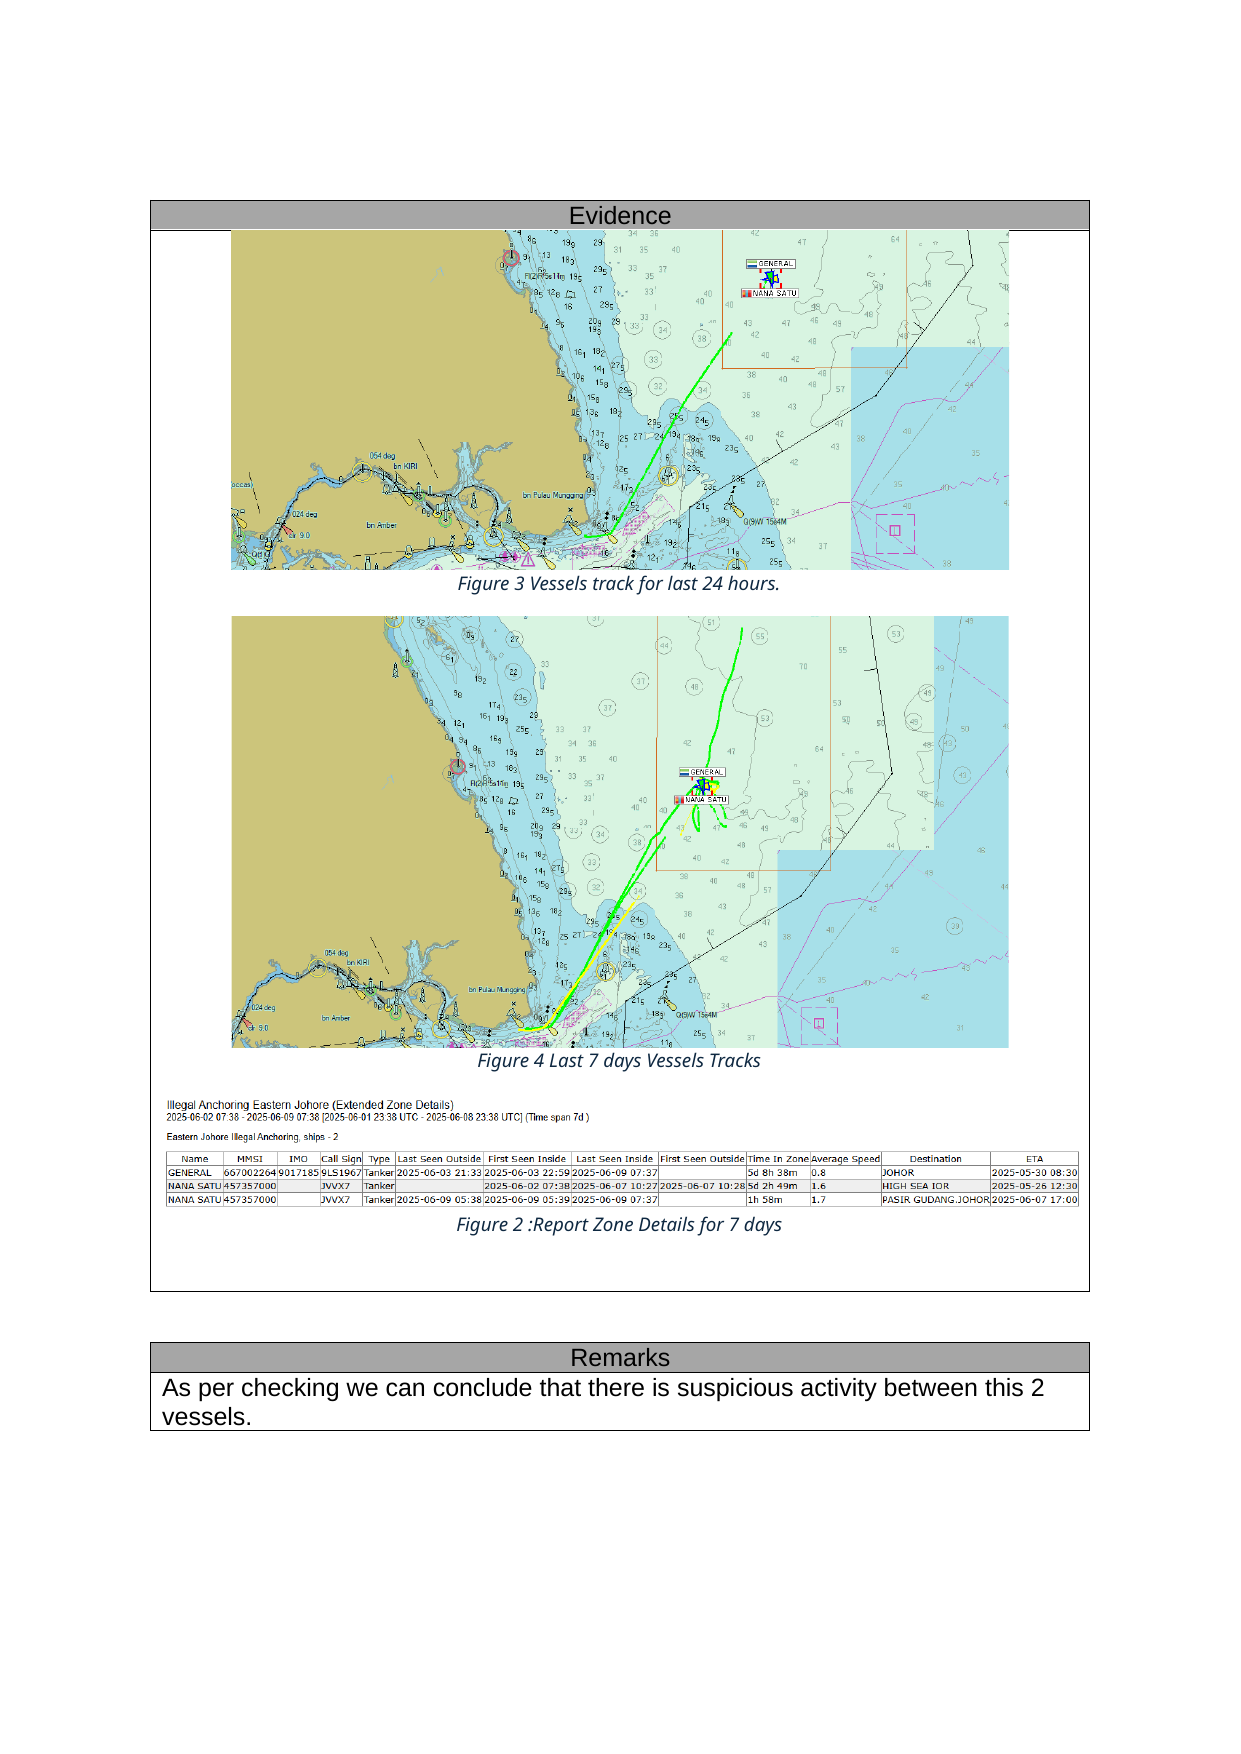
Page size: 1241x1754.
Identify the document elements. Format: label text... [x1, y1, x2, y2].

picture [231, 230, 1010, 570]
picture [231, 616, 1009, 1048]
table_header Evidence [151, 201, 1089, 229]
table_header Remarks [151, 1343, 1089, 1372]
table_cell As per checking we can conclude that there is suspicious activity between this 2 vessels. [151, 1373, 1089, 1430]
table_cell Figure 3 Vessels track for last 24 hours. Figure 4 Last 7 days Vessels Tracks Figure :Report Zone Details for 7 days [151, 231, 1089, 1291]
picture [161, 1093, 1085, 1211]
